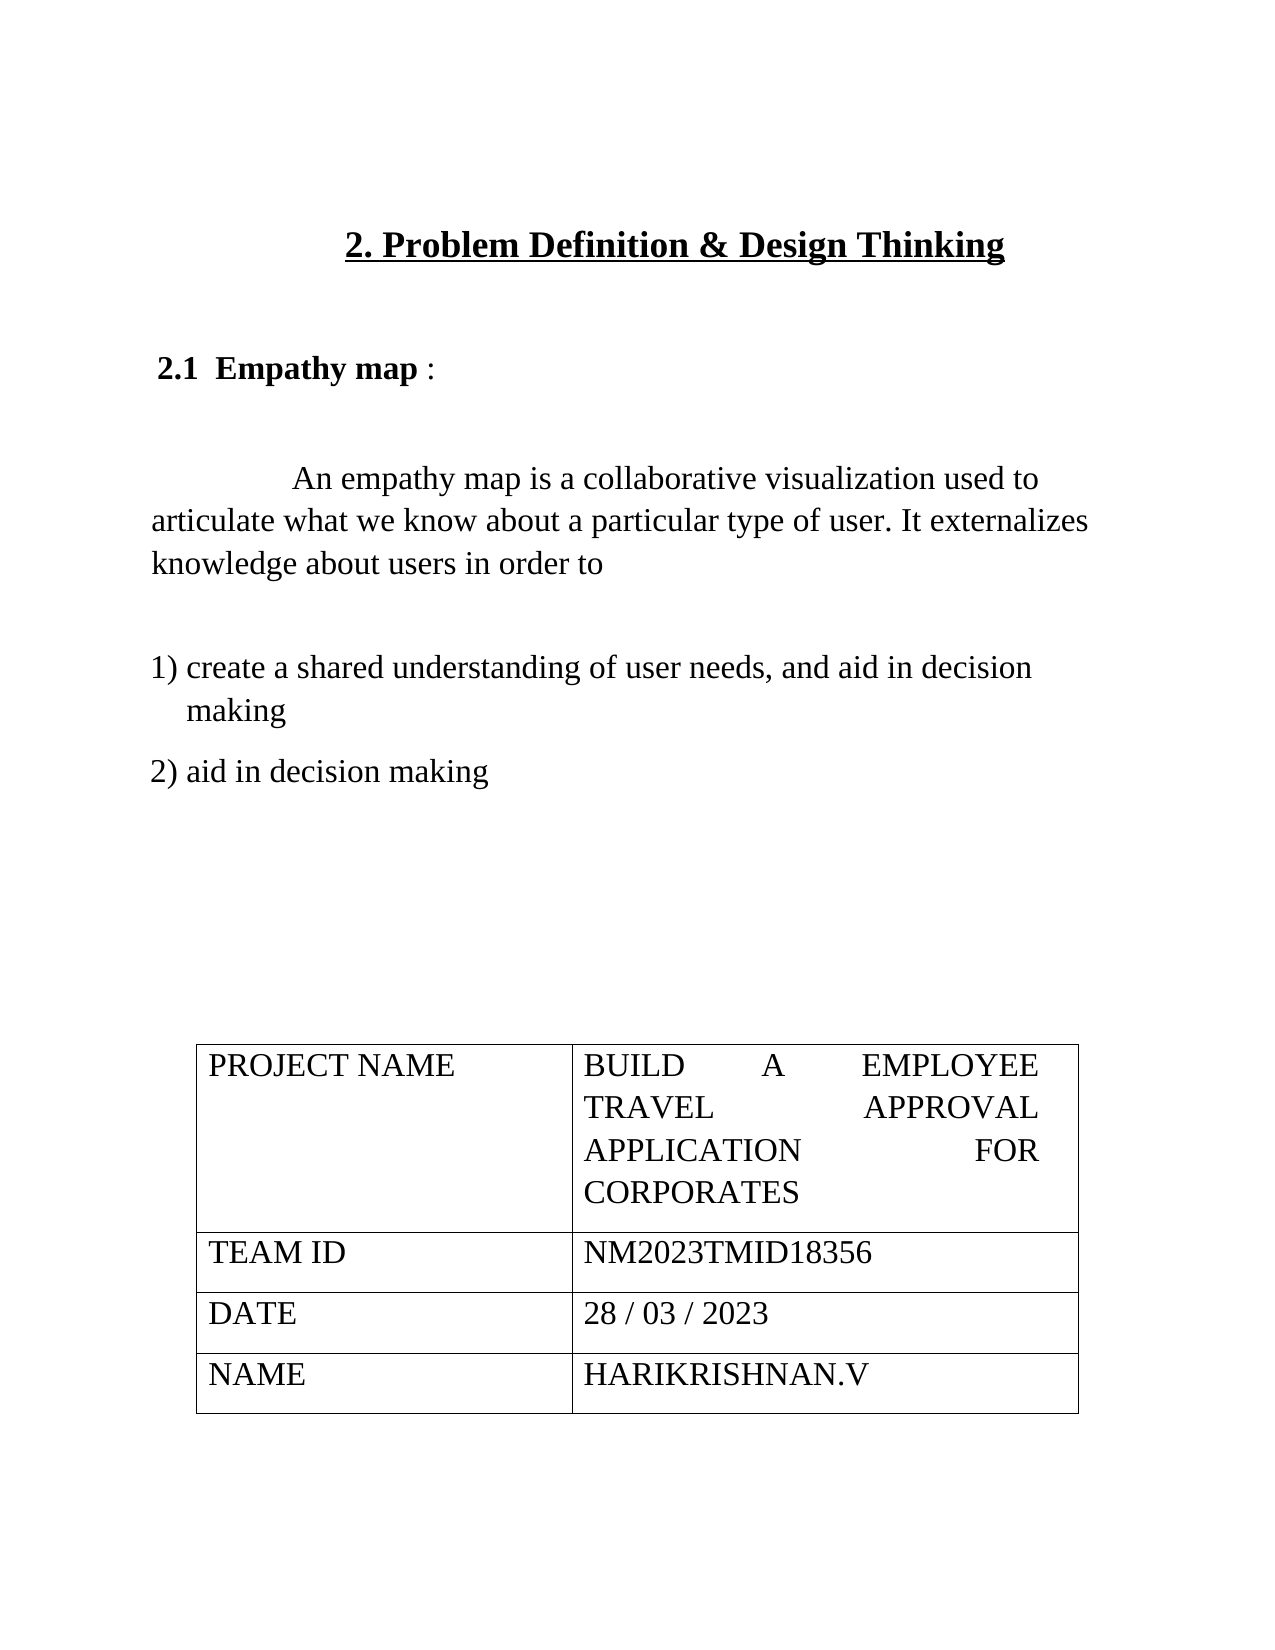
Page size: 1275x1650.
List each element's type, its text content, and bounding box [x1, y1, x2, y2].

list aid in decision making [150, 751, 1136, 789]
list create a shared understanding of user needs, and aid in decision making [150, 648, 1136, 728]
table_cell DATE [197, 1293, 572, 1353]
text An empathy map is a collaborative visualization used to articulate what we know about a particular type of user. It externalizes knowledge about users in order to [150, 458, 1136, 581]
table_header PROJECT NAME [197, 1045, 572, 1232]
text 2. Problem Definition & Design Thinking [344, 222, 1163, 266]
table_header BUILD A EMPLOYEE TRAVEL APPROVAL APPLICATION FOR CORPORATES [573, 1045, 1078, 1232]
table_cell NAME [197, 1354, 572, 1413]
table_cell NM2023TMID18356 [573, 1233, 1078, 1292]
table_cell HARIKRISHNAN.V [573, 1354, 1078, 1413]
text 2.1 Empathy map : [148, 348, 1163, 386]
table_cell 28 / 03 / 2023 [573, 1293, 1078, 1353]
table_cell TEAM ID [197, 1233, 572, 1292]
